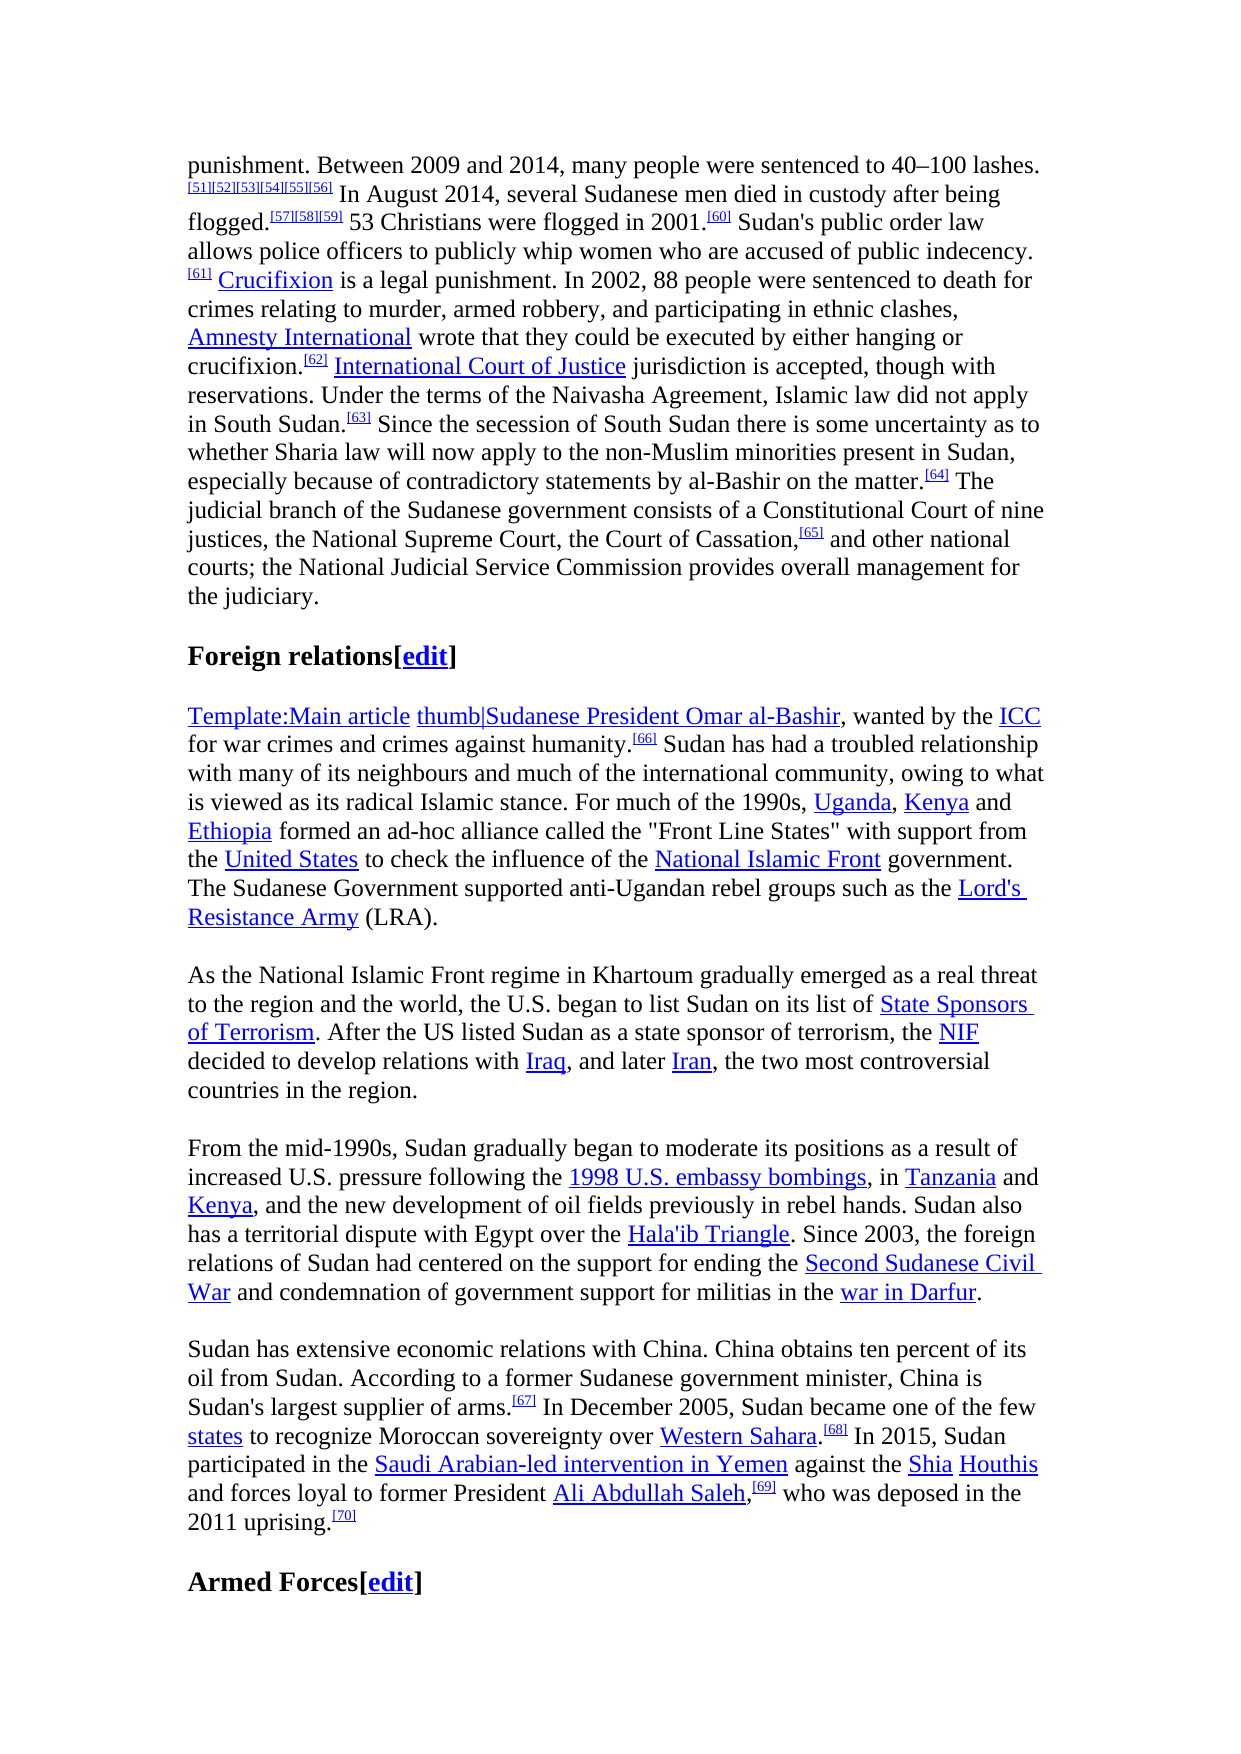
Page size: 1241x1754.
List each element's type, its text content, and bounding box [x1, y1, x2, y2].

text From the mid-1990s, Sudan gradually began to moderate its positions as a result of increased U.S. pressure following the 1998 U.S. embassy bombings, in Tanzania and Kenya, and the new development of oil fields previously in rebel hands. Sudan also has a territorial dispute with Egypt over the Hala'ib Triangle. Since 2003, the foreign relations of Sudan had centered on the support for ending the Second Sudanese Civil War and condemnation of government support for militias in the war in Darfur. [187, 1133, 1053, 1305]
subtitle Armed Forces[edit] [187, 1565, 1053, 1597]
text As the National Islamic Front regime in Khartoum gradually emerged as a real threat to the region and the world, the U.S. began to list Sudan on its list of State Sponsors of Terrorism. After the US listed Sudan as a state sponsor of terrorism, the NIF decided to develop relations with Iraq, and later Iran, the two most controversial countries in the region. [187, 960, 1053, 1104]
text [187, 150, 1053, 610]
text Template:Main article thumb|Sudanese President Omar al-Bashir, wanted by the ICC for war crimes and crimes against humanity.[66] Sudan has had a troubled relationship with many of its neighbours and much of the international community, owing to what is viewed as its radical Islamic stance. For much of the 1990s, Uganda, Kenya and Ethiopia formed an ad-hoc alliance called the "Front Line States" with support from the United States to check the influence of the National Islamic Front government. The Sudanese Government supported anti-Ugandan rebel groups such as the Lord's Resistance Army (LRA). [187, 701, 1053, 931]
subtitle Foreign relations[edit] [187, 639, 1053, 672]
text Sudan has extensive economic relations with China. China obtains ten percent of its oil from Sudan. According to a former Sudanese government minister, China is Sudan's largest supplier of arms.[67] In December 2005, Sudan became one of the few states to recognize Moroccan sovereignty over Western Sahara.[68] In 2015, Sudan participated in the Saudi Arabian-led intervention in Yemen against the Shia Houthis and forces loyal to former President Ali Abdullah Saleh,[69] who was deposed in the 2011 uprising.[70] [187, 1334, 1053, 1536]
